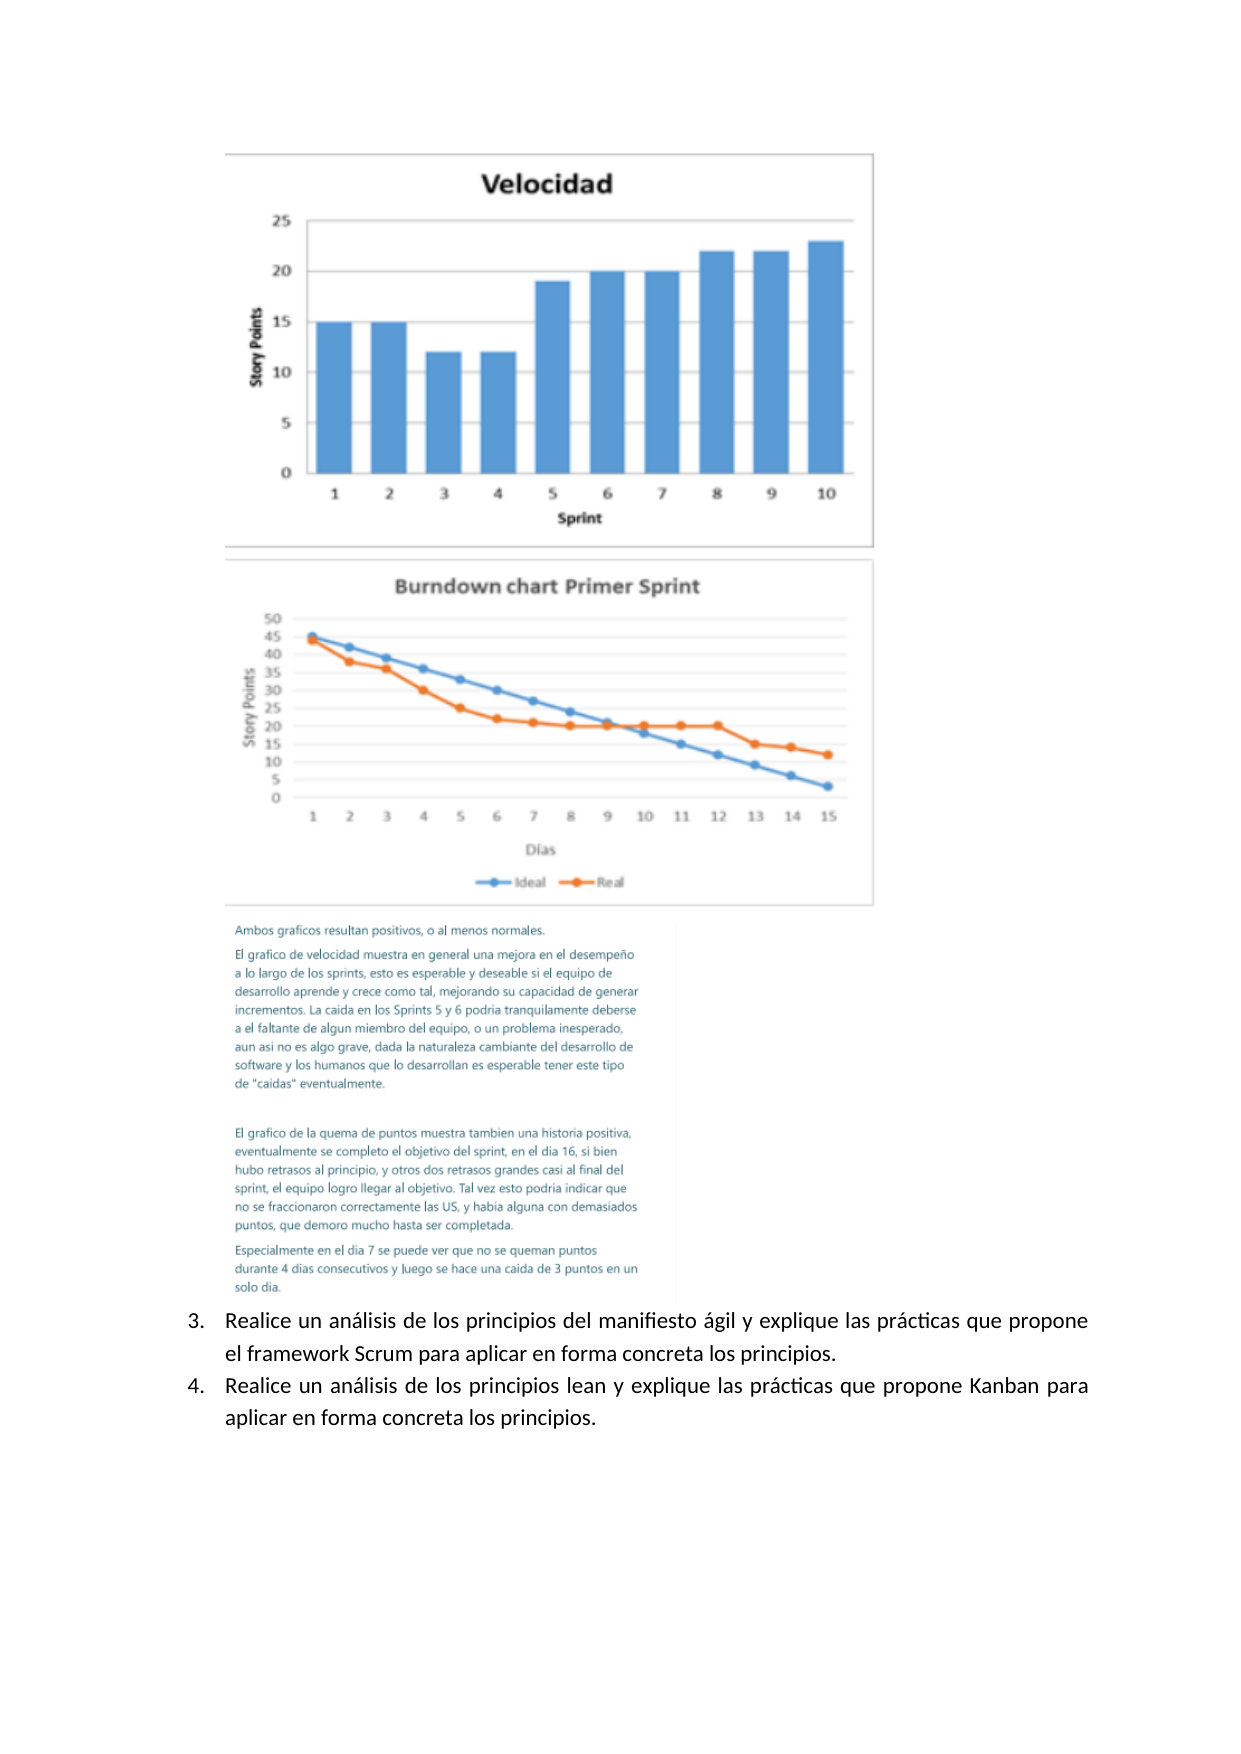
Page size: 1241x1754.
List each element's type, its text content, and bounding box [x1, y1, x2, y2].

picture [225, 150, 889, 919]
list Realice un análisis de los principios del manifiesto ágil y explique las prácticas que propone el framework Scrum para aplicar en forma concreta los principios. [187, 1307, 1090, 1367]
picture [225, 922, 683, 1303]
list Realice un análisis de los principios lean y explique las prácticas que propone Kanban para aplicar en forma concreta los principios. [187, 1371, 1090, 1431]
